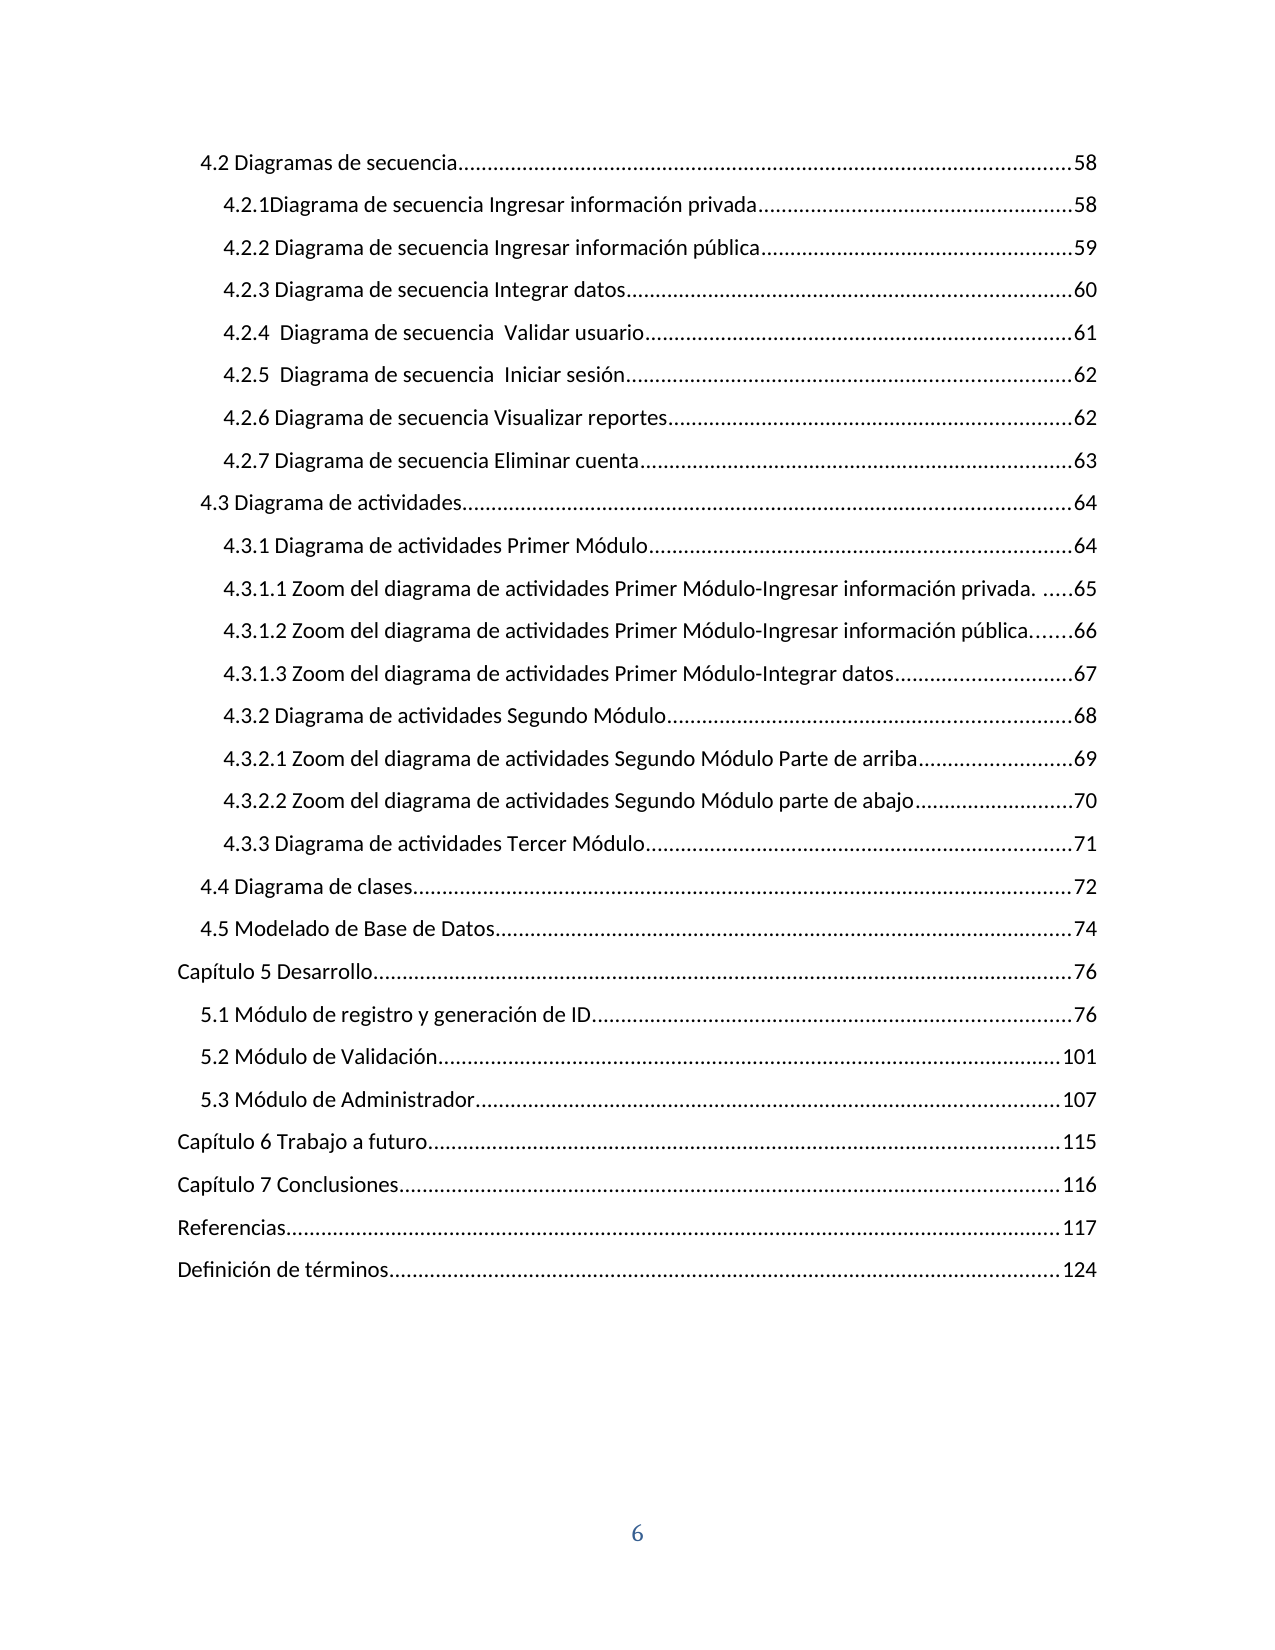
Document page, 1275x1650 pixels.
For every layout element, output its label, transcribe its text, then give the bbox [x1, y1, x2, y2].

text 4.3.1 Diagrama de actividades Primer Módulo 64 [223, 531, 1098, 559]
text 4.2.2 Diagrama de secuencia Ingresar información pública 59 [223, 233, 1098, 261]
text 4.2.7 Diagrama de secuencia Eliminar cuenta 63 [223, 446, 1098, 474]
text 4.5 Modelado de Base de Datos 74 [200, 914, 1098, 942]
text 4.3 Diagrama de actividades 64 [200, 488, 1098, 516]
text 4.2 Diagramas de secuencia 58 [200, 148, 1098, 176]
text 4.3.1.3 Zoom del diagrama de actividades Primer Módulo-Integrar datos 67 [223, 659, 1098, 687]
text 5.3 Módulo de Administrador 107 [200, 1085, 1098, 1113]
text 4.3.2.2 Zoom del diagrama de actividades Segundo Módulo parte de abajo 70 [223, 787, 1098, 815]
text 5.1 Módulo de registro y generación de ID 76 [200, 1000, 1098, 1028]
text 4.2.4 Diagrama de secuencia Validar usuario 61 [223, 318, 1098, 346]
text Capítulo 5 Desarrollo 76 [177, 957, 1098, 985]
text 4.2.3 Diagrama de secuencia Integrar datos 60 [223, 275, 1098, 303]
text 4.3.2 Diagrama de actividades Segundo Módulo 68 [223, 701, 1098, 729]
text 4.2.5 Diagrama de secuencia Iniciar sesión 62 [223, 361, 1098, 389]
text Referencias 117 [177, 1213, 1098, 1241]
text 4.2.1Diagrama de secuencia Ingresar información privada 58 [223, 190, 1098, 218]
text 5.2 Módulo de Validación 101 [200, 1042, 1098, 1070]
text 4.3.3 Diagrama de actividades Tercer Módulo 71 [223, 829, 1098, 857]
text Definición de términos 124 [177, 1255, 1098, 1283]
text 4.3.1.1 Zoom del diagrama de actividades Primer Módulo-Ingresar información privada. 65 [223, 574, 1098, 602]
text Capítulo 6 Trabajo a futuro 115 [177, 1127, 1098, 1156]
text 4.3.1.2 Zoom del diagrama de actividades Primer Módulo-Ingresar información pública. 66 [223, 616, 1098, 644]
text 4.3.2.1 Zoom del diagrama de actividades Segundo Módulo Parte de arriba 69 [223, 744, 1098, 772]
text Capítulo 7 Conclusiones 116 [177, 1170, 1098, 1198]
text 4.2.6 Diagrama de secuencia Visualizar reportes 62 [223, 403, 1098, 431]
text 4.4 Diagrama de clases 72 [200, 872, 1098, 900]
